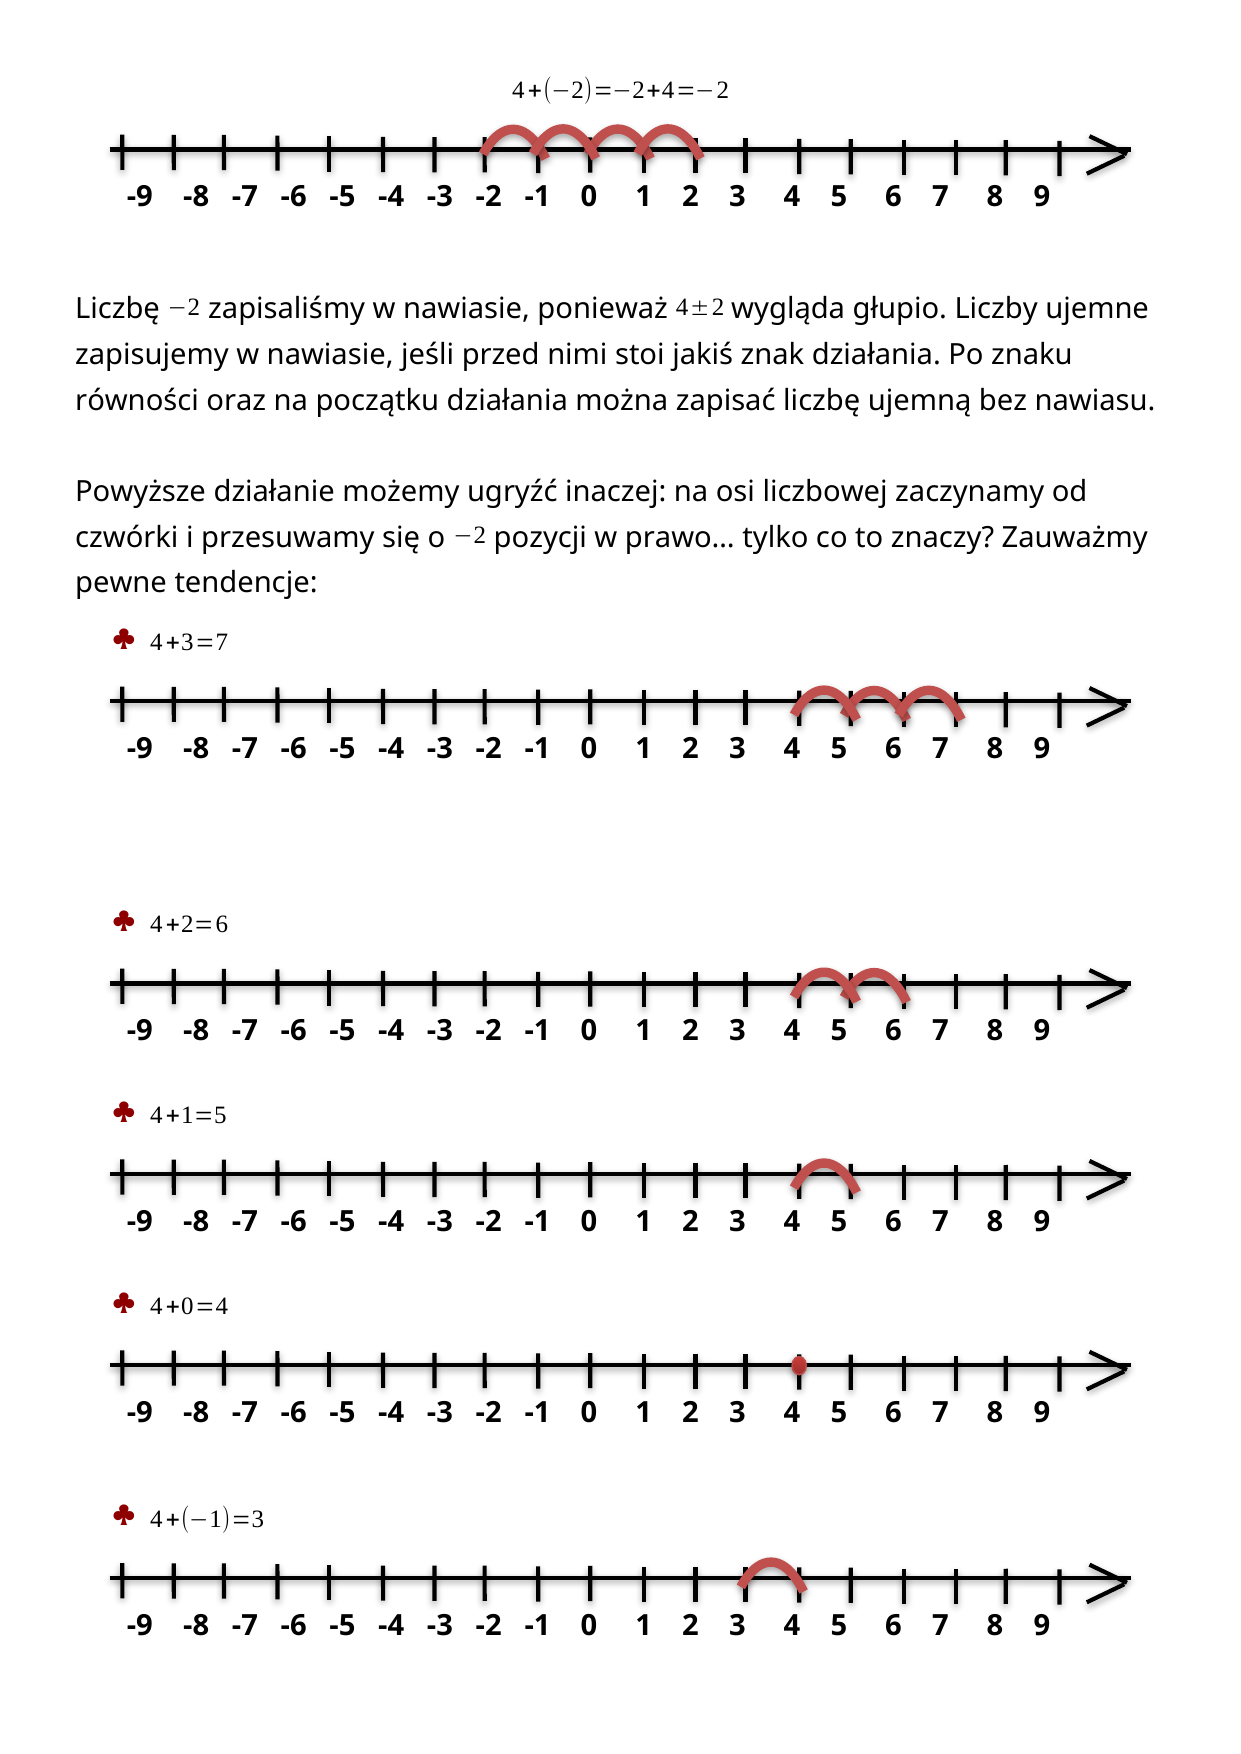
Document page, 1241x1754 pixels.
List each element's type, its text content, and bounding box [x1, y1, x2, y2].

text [75, 1391, 1165, 1431]
text Liczbę zapisaliśmy w nawiasie, ponieważ wygląda głupio. Liczby ujemne zapisujemy w nawiasie, jeśli przed nimi stoi jakiś znak działania. Po znaku równości oraz na początku działania można zapisać liczbę ujemną bez nawiasu. [75, 288, 1165, 419]
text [75, 1604, 1165, 1644]
text -9 -8 -7 -6 -5 -4 -3 -2 -1 0 1 2 3 4 5 6 7 8 9 .. [75, 1009, 1165, 1049]
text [75, 176, 1165, 215]
text -9 -8 -7 -6 -5 -4 -3 -2 -1 0 1 2 3 4 5 6 7 8 9 .. [75, 727, 1165, 767]
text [75, 1200, 1165, 1240]
text Powyższe działanie możemy ugryźć inaczej: na osi liczbowej zaczynamy od czwórki i przesuwamy się o pozycji w prawo… tylko co to znaczy? Zauważmy pewne tendencje: [75, 470, 1165, 601]
